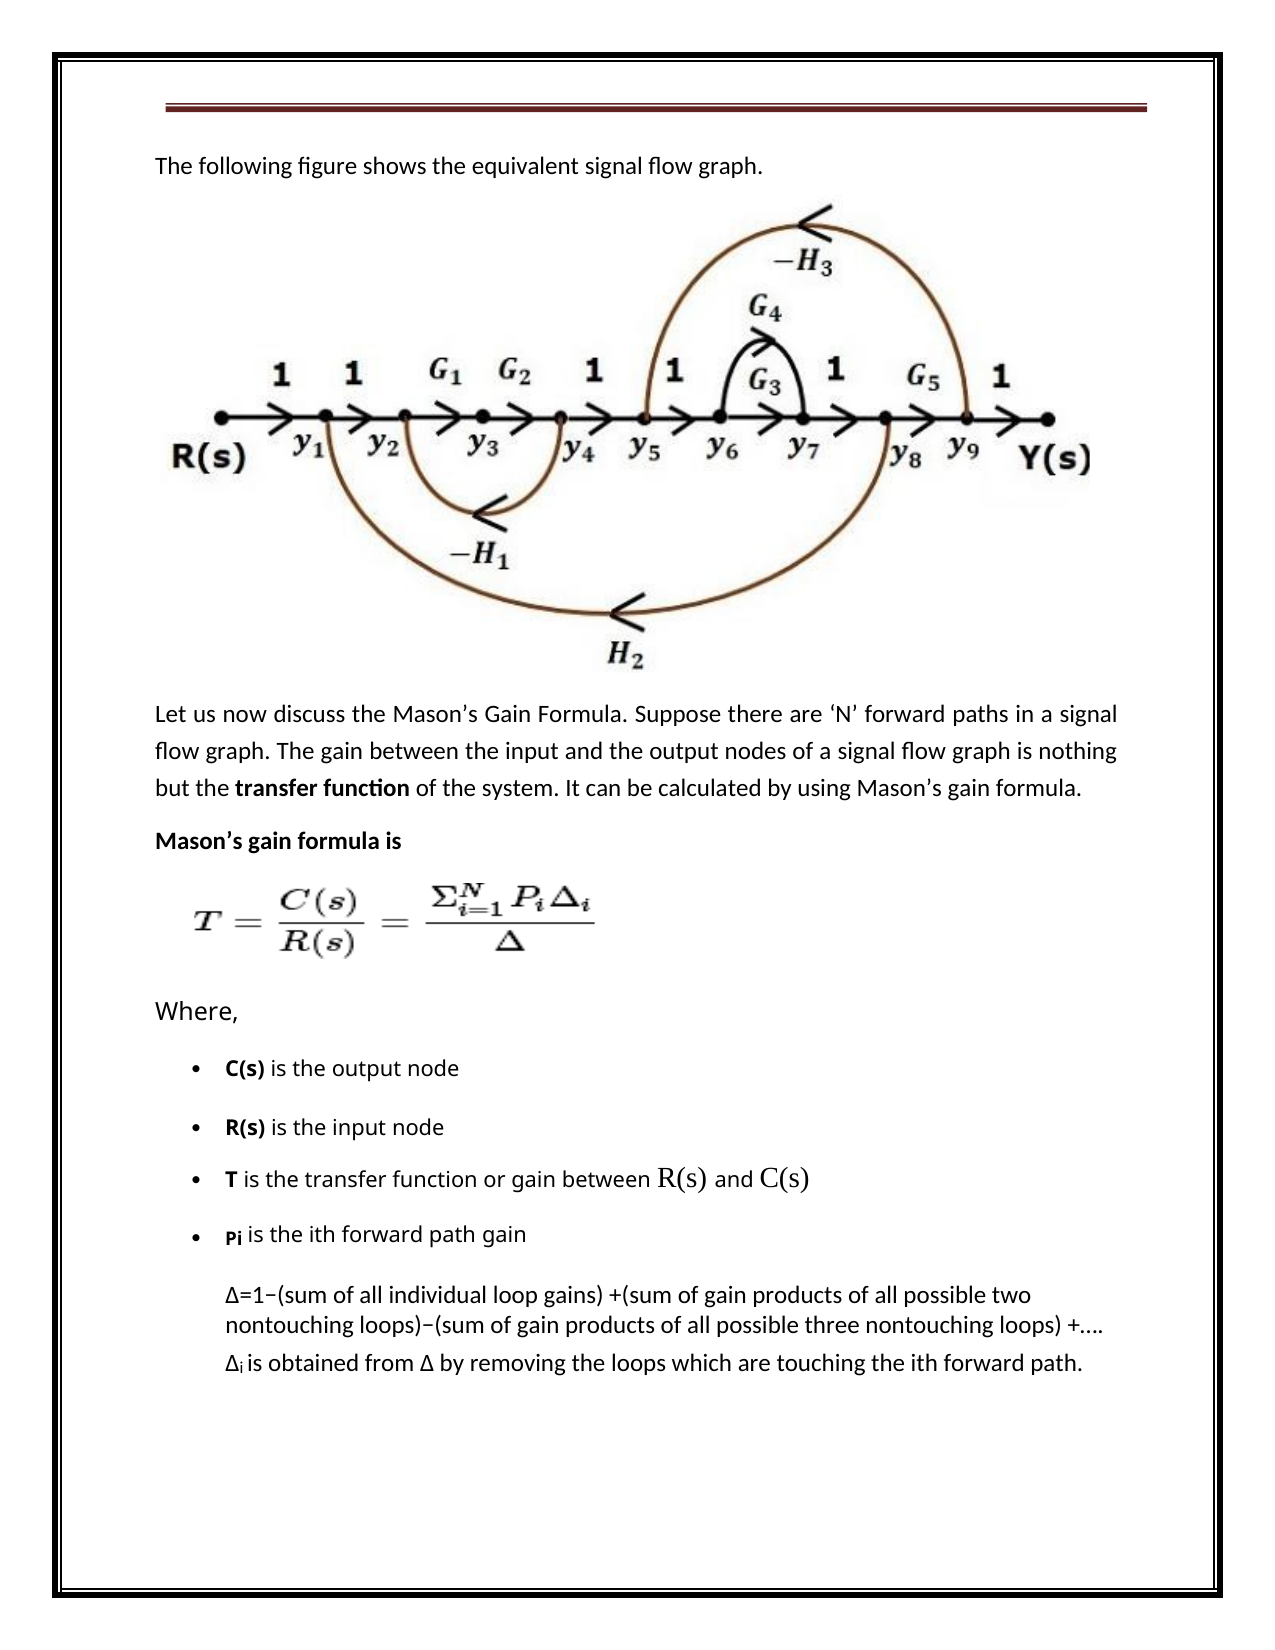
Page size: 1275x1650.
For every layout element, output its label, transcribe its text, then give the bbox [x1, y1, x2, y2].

text Δi is obtained from Δ by removing the loops which are touching the ith forward path. [225, 1347, 1196, 1380]
list R(s) is the input node [192, 1112, 1196, 1142]
list T is the transfer function or gain between R(s) and C(s) [192, 1160, 1196, 1194]
list Pi is the ith forward path gain [192, 1219, 1196, 1252]
text Where, [155, 993, 1196, 1027]
list C(s) is the output node [192, 1053, 1196, 1083]
subtitle Mason’s gain formula is [155, 825, 1196, 855]
picture [155, 195, 1090, 673]
picture [194, 883, 595, 959]
text Δ=1−(sum of all individual loop gains) +(sum of gain products of all possible two nontouching loops)−(sum of gain products of all possible three nontouching loops) +…. [225, 1279, 1115, 1340]
text The following figure shows the equivalent signal flow graph. [155, 150, 1196, 181]
